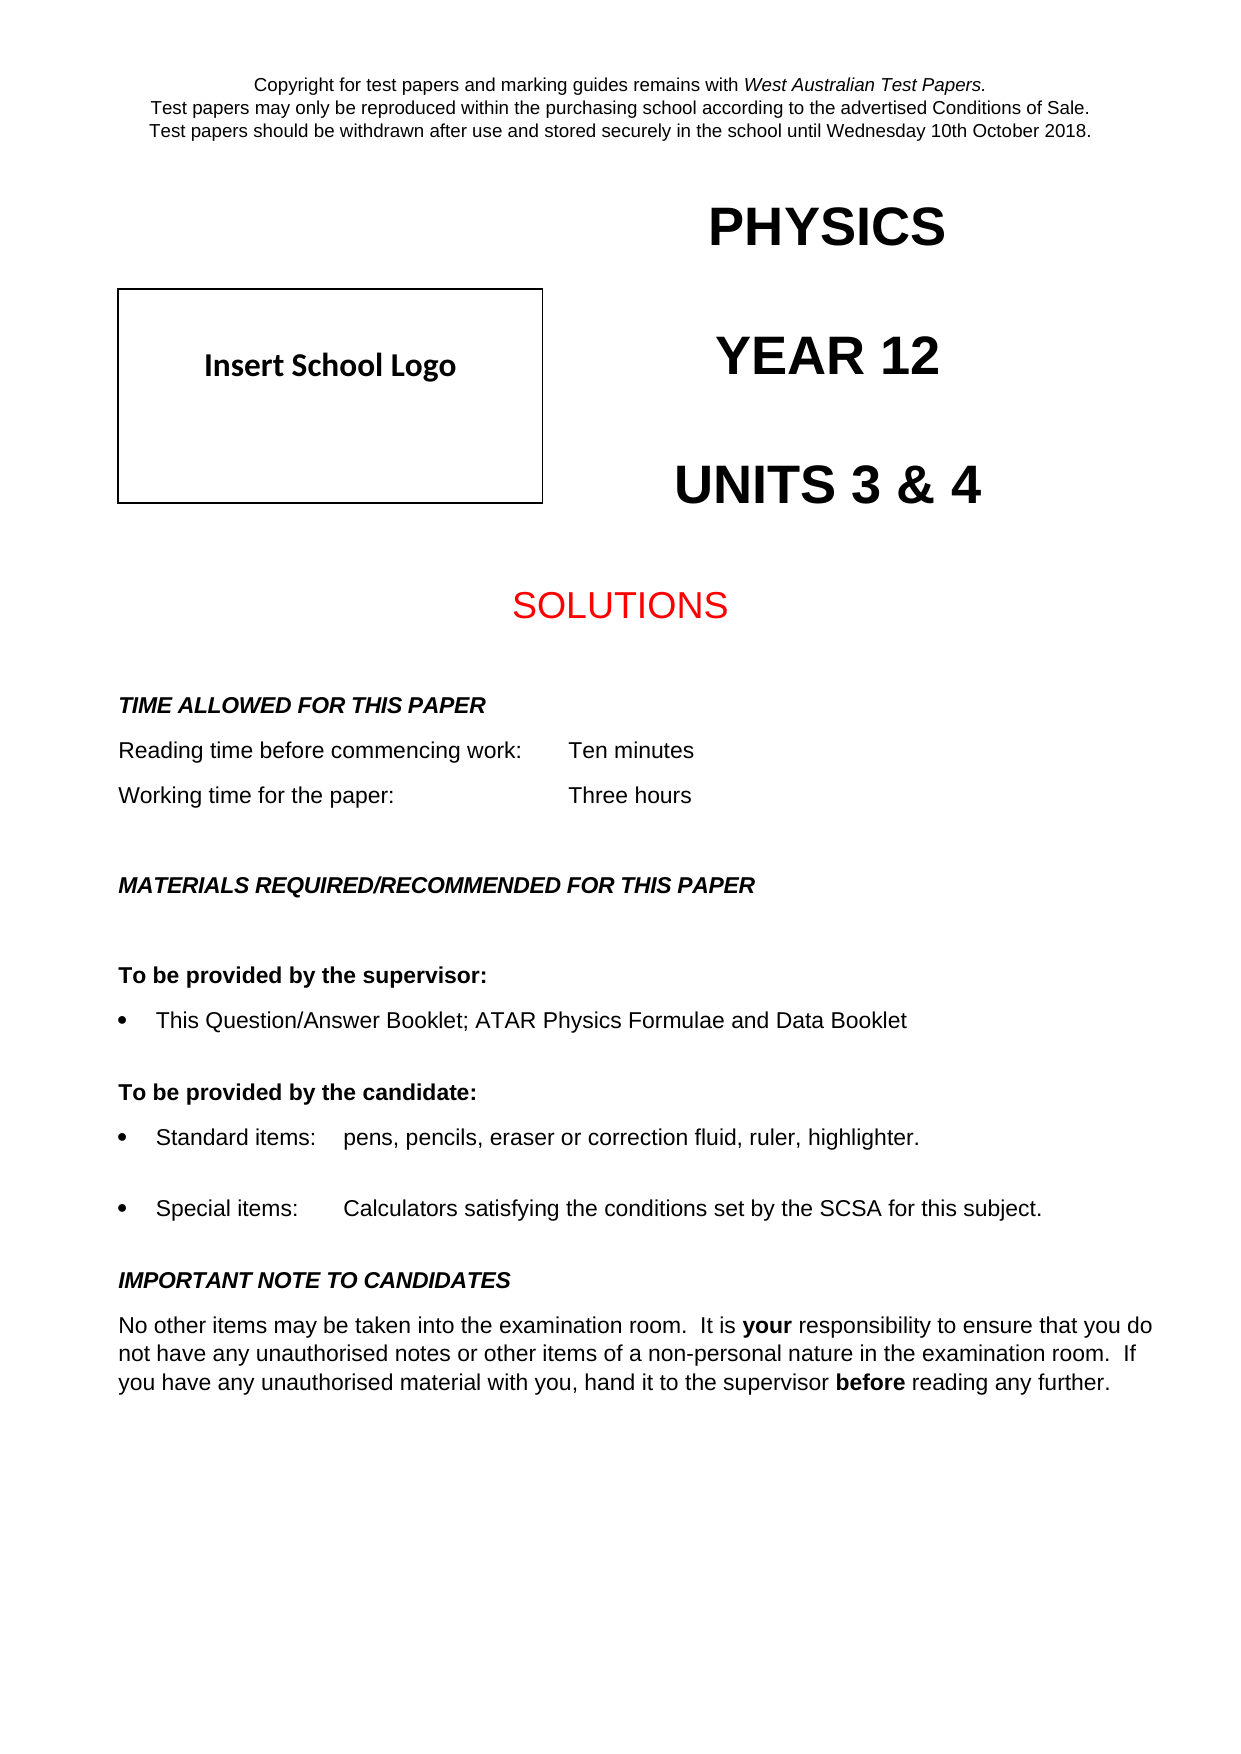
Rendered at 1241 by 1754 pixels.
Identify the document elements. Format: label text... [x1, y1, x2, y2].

text Working time for the paper: Three hours [118, 782, 1122, 808]
text No other items may be taken into the examination room. It is your responsibility to ensure that you do not have any unauthorised notes or other items of a non-personal nature in the examination room. If you have any unauthorised material with you, hand it to the supervisor before reading any further. [118, 1312, 1176, 1395]
list Special items: Calculators satisfying the conditions set by the SCSA for this subject. [118, 1195, 1122, 1222]
text To be provided by the supervisor: [118, 962, 1122, 988]
text Reading time before commencing work: Ten minutes [118, 737, 1122, 763]
text TIME ALLOWED FOR THIS PAPER [118, 692, 1122, 718]
text SOLUTIONS [118, 583, 1122, 626]
list Standard items: pens, pencils, eraser or correction fluid, ruler, highlighter. [118, 1124, 1122, 1150]
text To be provided by the candidate: [118, 1079, 1122, 1105]
text MATERIALS REQUIRED/RECOMMENDED FOR THIS PAPER [118, 872, 1122, 898]
list This Question/Answer Booklet; ATAR Physics Formulae and Data Booklet [118, 1007, 1122, 1034]
text IMPORTANT NOTE TO CANDIDATES [118, 1267, 1122, 1293]
